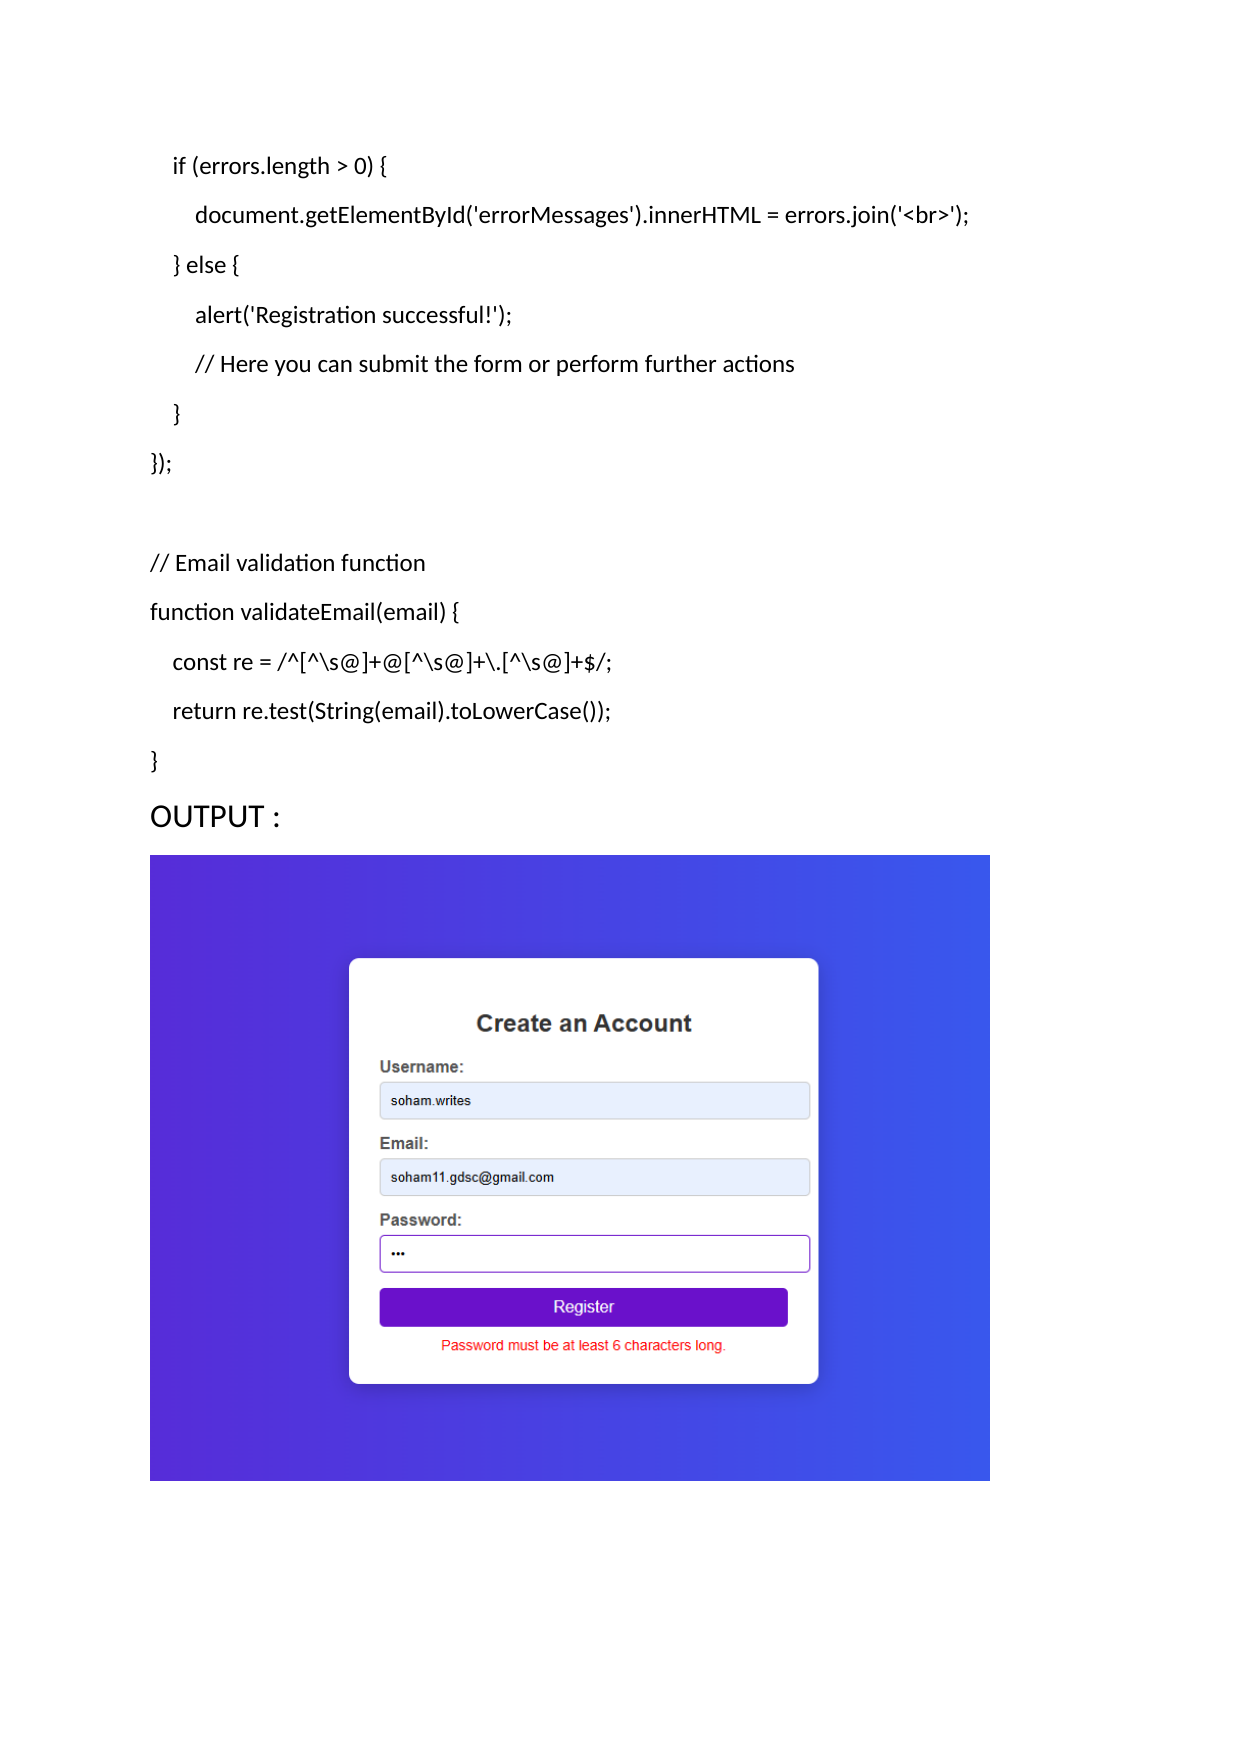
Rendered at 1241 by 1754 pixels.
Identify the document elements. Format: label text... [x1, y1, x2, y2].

text OUTPUT : [150, 794, 1090, 835]
text const re = /^[^\s@]+@[^\s@]+\.[^\s@]+$/; [150, 646, 1090, 676]
picture [150, 855, 990, 1481]
text // Here you can submit the form or perform further actions [150, 348, 1090, 379]
text document.getElementById('errorMessages').innerHTML = errors.join('<br>'); [150, 199, 1090, 230]
text function validateEmail(email) { [150, 596, 1090, 627]
text }); [150, 447, 1090, 478]
text return re.test(String(email).toLowerCase()); [150, 695, 1090, 726]
text } else { [150, 249, 1090, 280]
text // Email validation function [150, 547, 1090, 577]
text alert('Registration successful!'); [150, 299, 1090, 329]
text } [150, 745, 1090, 776]
text } [150, 398, 1090, 428]
text if (errors.length > 0) { [150, 150, 1090, 181]
